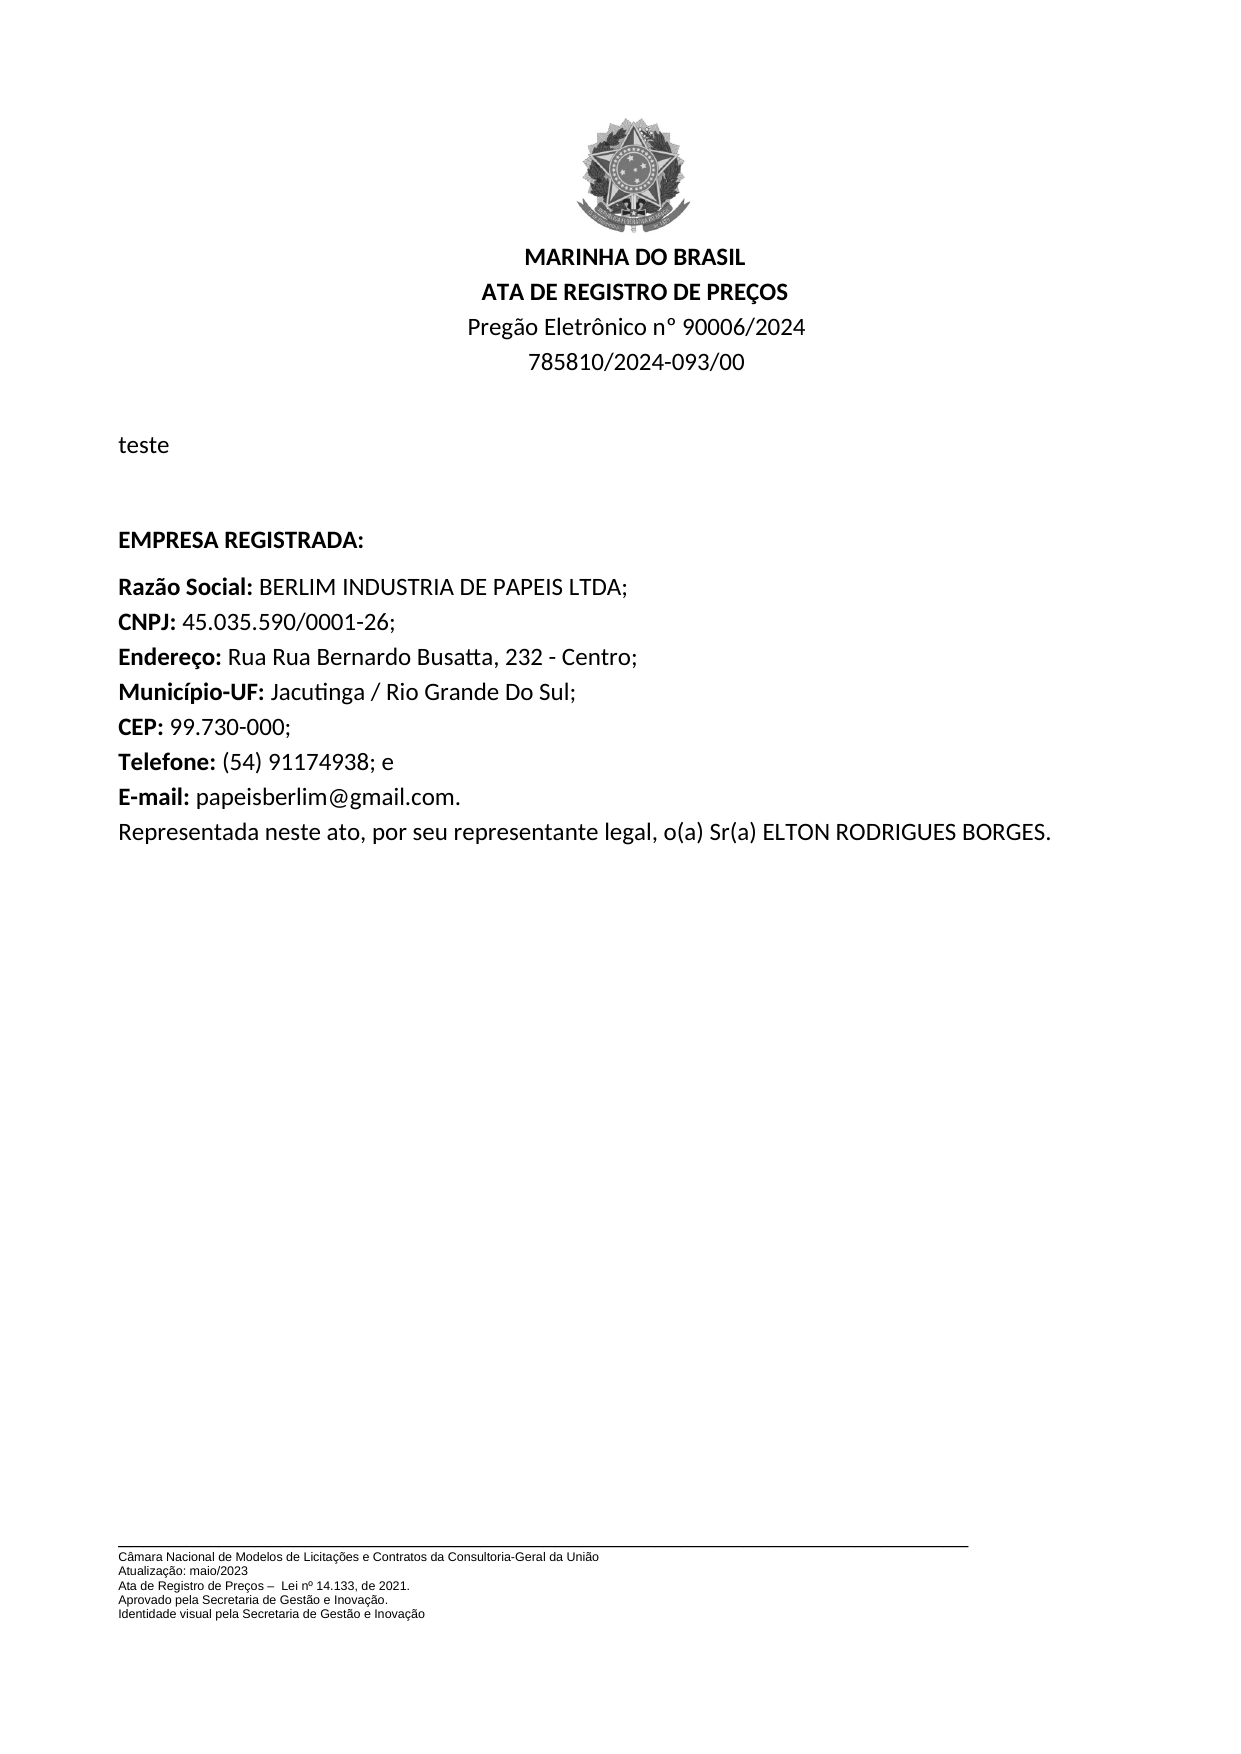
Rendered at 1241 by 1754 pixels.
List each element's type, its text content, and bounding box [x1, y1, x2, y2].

text Razão Social: BERLIM INDUSTRIA DE PAPEIS LTDA; CNPJ: 45.035.590/0001-26; Endereço: Rua Rua Bernardo Busatta, 232 - Centro; Município-UF: Jacutinga / Rio Grande Do Sul; CEP: 99.730-000; Telefone: (54) 91174938; e E-mail: papeisberlim@gmail.com. Representada neste ato, por seu representante legal, o(a) Sr(a) ELTON RODRIGUES BORGES. [118, 571, 1152, 886]
text EMPRESA REGISTRADA: [118, 524, 1154, 554]
text MARINHA DO BRASIL [118, 241, 1152, 272]
text ATA DE REGISTRO DE PREÇOS [118, 276, 1152, 307]
text teste [118, 429, 1154, 459]
text Pregão Eletrônico nº 90006/2024 785810/2024-093/00 [118, 311, 1155, 377]
picture [575, 118, 694, 237]
